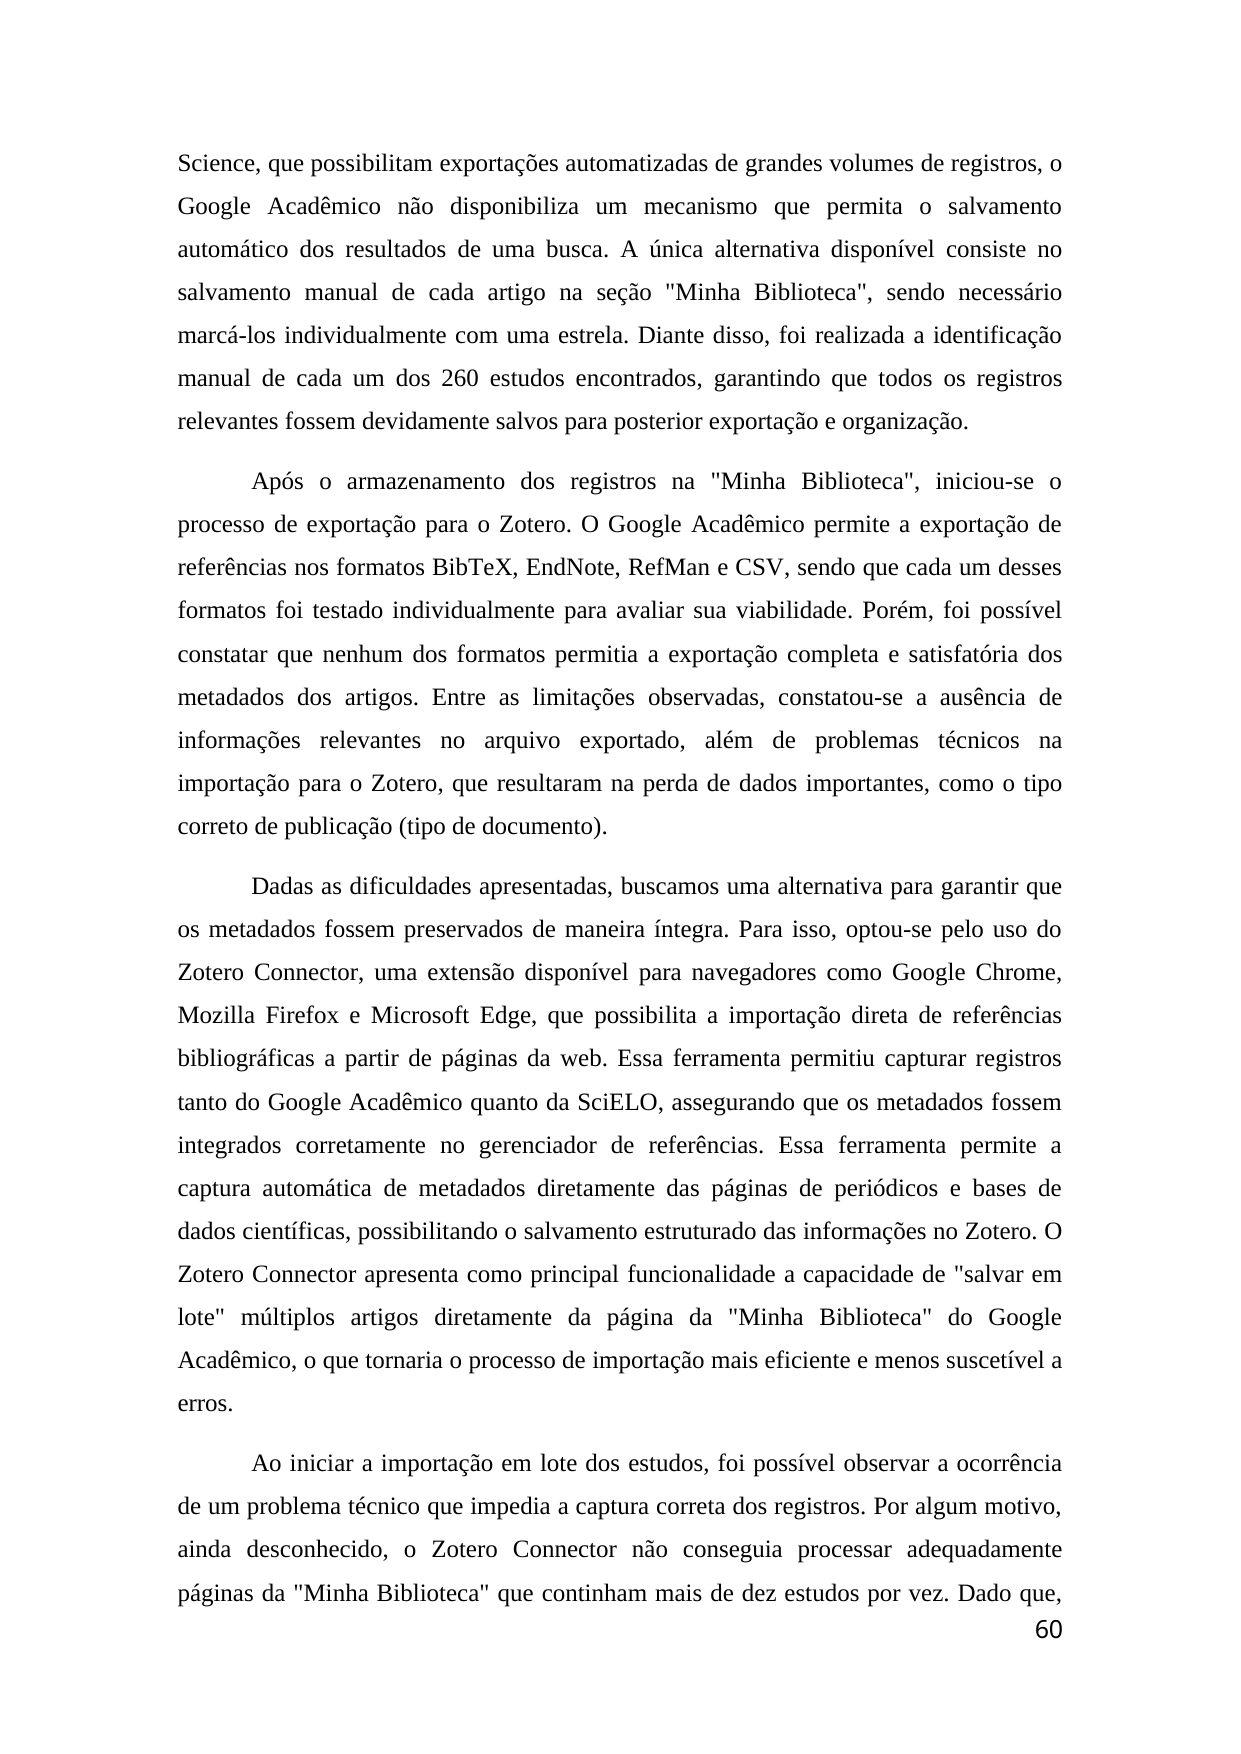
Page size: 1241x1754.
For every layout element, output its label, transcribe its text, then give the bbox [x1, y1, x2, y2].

text Dadas as dificuldades apresentadas, buscamos uma alternativa para garantir que os metadados fossem preservados de maneira íntegra. Para isso, optou-se pelo uso do Zotero Connector, uma extensão disponível para navegadores como Google Chrome, Mozilla Firefox e Microsoft Edge, que possibilita a importação direta de referências bibliográficas a partir de páginas da web. Essa ferramenta permitiu capturar registros tanto do Google Acadêmico quanto da SciELO, assegurando que os metadados fossem integrados corretamente no gerenciador de referências. Essa ferramenta permite a captura automática de metadados diretamente das páginas de periódicos e bases de dados científicas, possibilitando o salvamento estruturado das informações no Zotero. O Zotero Connector apresenta como principal funcionalidade a capacidade de "salvar em lote" múltiplos artigos diretamente da página da "Minha Biblioteca" do Google Acadêmico, o que tornaria o processo de importação mais eficiente e menos suscetível a erros. [177, 871, 1063, 1417]
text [177, 1448, 1063, 1606]
text Após o armazenamento dos registros na "Minha Biblioteca", iniciou-se o processo de exportação para o Zotero. O Google Acadêmico permite a exportação de referências nos formatos BibTeX, EndNote, RefMan e CSV, sendo que cada um desses formatos foi testado individualmente para avaliar sua viabilidade. Porém, foi possível constatar que nenhum dos formatos permitia a exportação completa e satisfatória dos metadados dos artigos. Entre as limitações observadas, constatou-se a ausência de informações relevantes no arquivo exportado, além de problemas técnicos na importação para o Zotero, que resultaram na perda de dados importantes, como o tipo correto de publicação (tipo de documento). [177, 466, 1063, 840]
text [177, 148, 1063, 435]
